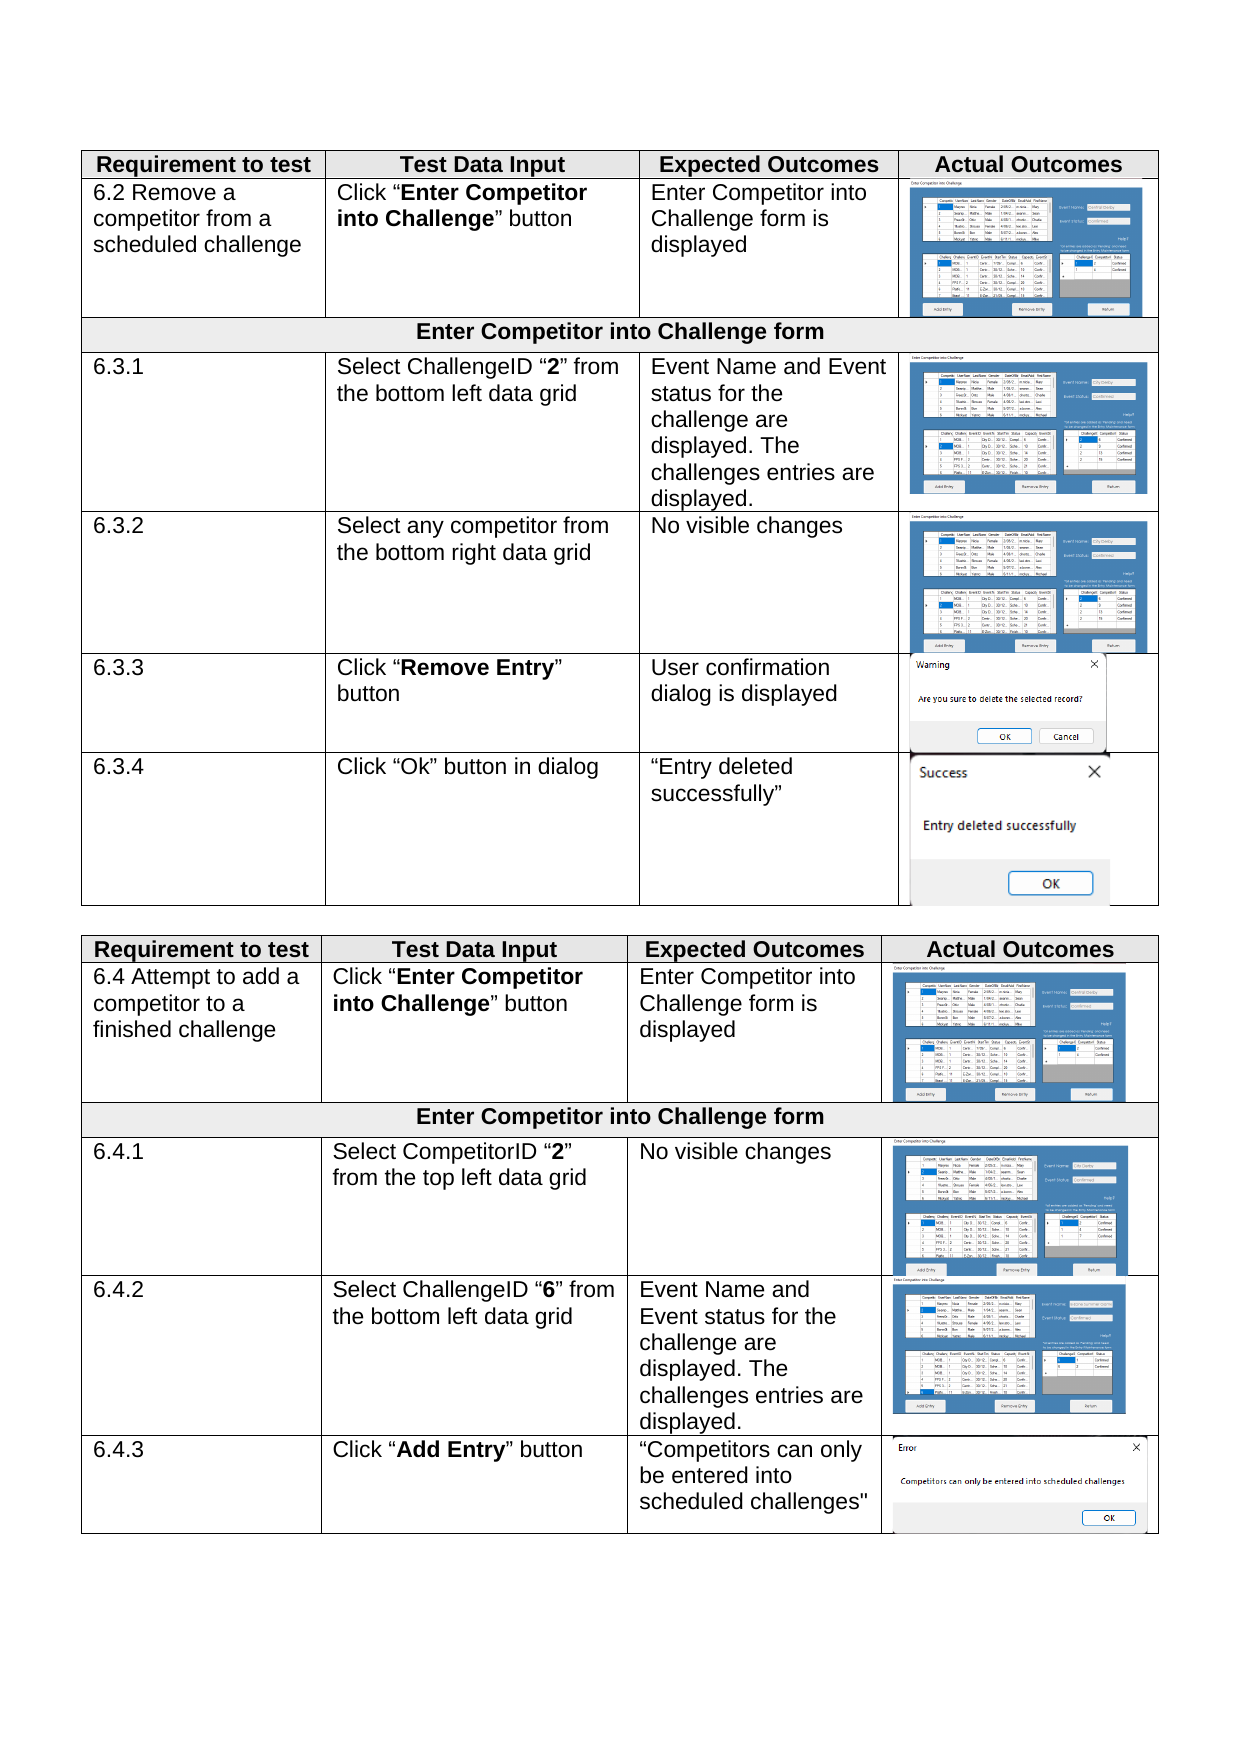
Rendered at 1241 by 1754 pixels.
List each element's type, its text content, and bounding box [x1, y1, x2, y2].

picture [892, 1435, 1148, 1534]
table_cell [1148, 512, 1158, 653]
table_cell “Competitors can only be entered into scheduled challenges" [628, 1436, 881, 1533]
table_cell 6.4.2 [82, 1276, 321, 1434]
table_cell Event Name and Event status for the challenge are displayed. The challenges entries are displayed. [640, 353, 898, 511]
table_cell [1107, 654, 1158, 752]
picture [909, 178, 1143, 317]
table_cell [1148, 1436, 1158, 1533]
table_cell “Entry deleted successfully” [640, 753, 898, 905]
table_cell Click “Ok” button in dialog [326, 753, 639, 905]
table_cell [882, 963, 892, 1102]
table_cell [882, 1436, 892, 1533]
table_header Actual Outcomes [899, 151, 1158, 177]
picture [892, 963, 1126, 1102]
table_cell Click “Add Entry” button [322, 1436, 627, 1533]
picture [892, 1138, 1129, 1414]
table_cell 6.4.3 [82, 1436, 321, 1533]
table_cell Event Name and Event status for the challenge are displayed. The challenges entries are displayed. [628, 1276, 881, 1434]
table_cell 6.2 Remove a competitor from a scheduled challenge [82, 179, 325, 317]
table_cell 6.3.3 [82, 654, 325, 752]
table_cell No visible changes [640, 512, 898, 653]
table_cell 6.4.1 [82, 1138, 321, 1275]
table_cell [1111, 753, 1158, 905]
table_cell Select ChallengeID “2” from the bottom left data grid [326, 353, 639, 511]
table_cell [882, 1276, 1158, 1434]
table_cell User confirmation dialog is displayed [640, 654, 898, 752]
table_cell Enter Competitor into Challenge form [82, 318, 1158, 352]
table_cell [899, 753, 909, 905]
table_cell Select CompetitorID “2” from the top left data grid [322, 1138, 627, 1275]
picture [909, 512, 1148, 906]
table_cell Click “Remove Entry” button [326, 654, 639, 752]
table_cell Enter Competitor into Challenge form [82, 1103, 1158, 1137]
table_cell [1129, 1138, 1158, 1275]
table_cell [899, 353, 1158, 511]
table_cell Click “Enter Competitor into Challenge” button [326, 179, 639, 317]
table_header Requirement to test [82, 936, 321, 962]
table_cell Enter Competitor into Challenge form is displayed [640, 179, 898, 317]
table_cell [882, 1138, 892, 1275]
table_cell [899, 512, 909, 653]
table_header Requirement to test [82, 151, 325, 177]
table_cell No visible changes [628, 1138, 881, 1275]
picture [909, 353, 1148, 494]
table_cell 6.3.2 [82, 512, 325, 653]
table_header Expected Outcomes [640, 151, 898, 177]
table_header Actual Outcomes [882, 936, 1158, 962]
table_cell 6.3.4 [82, 753, 325, 905]
table_cell Select ChallengeID “6” from the bottom left data grid [322, 1276, 627, 1434]
table_cell 6.4 Attempt to add a competitor to a finished challenge [82, 963, 321, 1102]
table_cell [899, 654, 909, 752]
table_cell Enter Competitor into Challenge form is displayed [628, 963, 881, 1102]
table_header Test Data Input [326, 151, 639, 177]
table_header Expected Outcomes [628, 936, 881, 962]
table_cell [1143, 179, 1158, 317]
table_cell 6.3.1 [82, 353, 325, 511]
table_cell [1126, 963, 1158, 1102]
table_cell [899, 179, 909, 317]
table_header Test Data Input [322, 936, 627, 962]
table_cell Select any competitor from the bottom right data grid [326, 512, 639, 653]
table_cell Click “Enter Competitor into Challenge” button [322, 963, 627, 1102]
